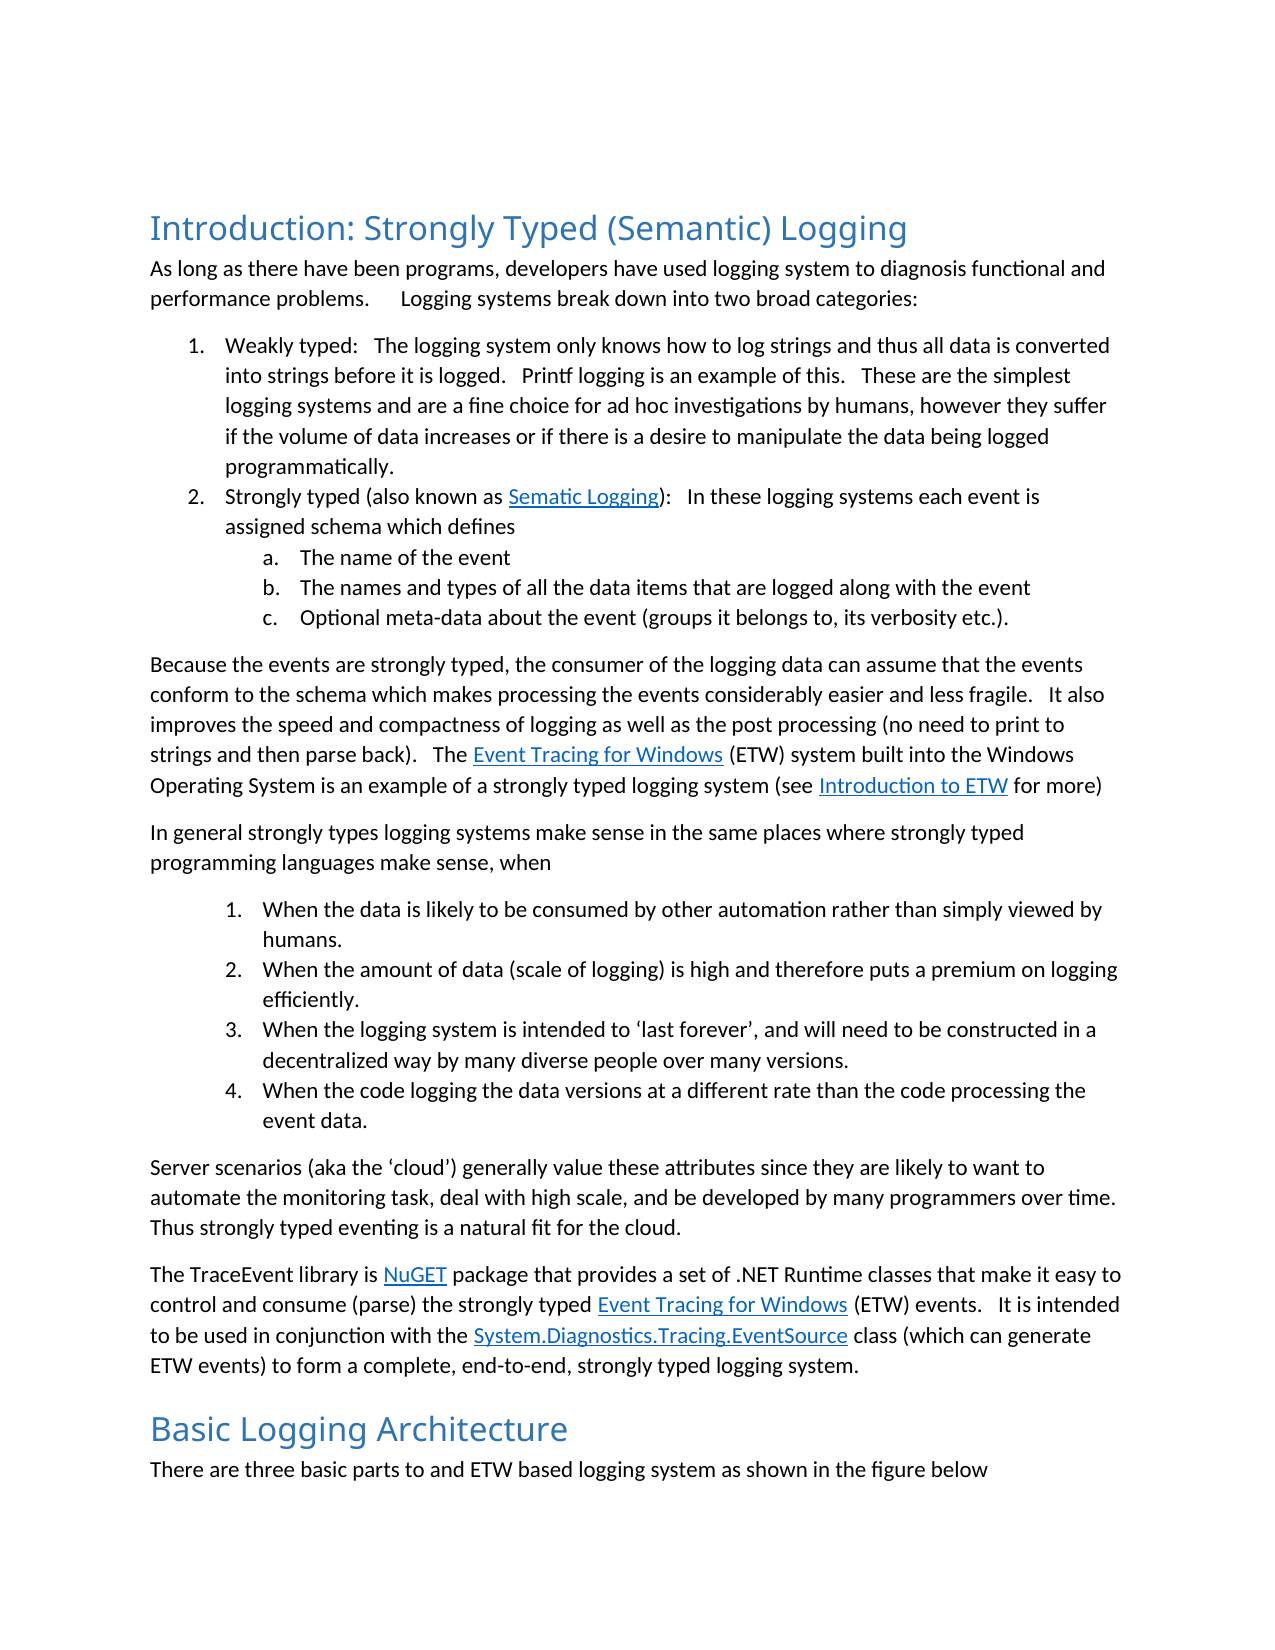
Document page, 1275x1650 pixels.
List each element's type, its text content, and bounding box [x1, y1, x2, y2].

list When the amount of data (scale of logging) is high and therefore puts a premium on logging efficiently. [225, 955, 1125, 1013]
subtitle Basic Logging Architecture [150, 1406, 1125, 1452]
list Weakly typed: The logging system only knows how to log strings and thus all data is converted into strings before it is logged. Printf logging is an example of this. These are the simplest logging systems and are a fine choice for ad hoc investigations by humans, however they suffer if the volume of data increases or if there is a desire to manipulate the data being logged programmatically. [187, 331, 1125, 480]
list Strongly typed (also known as Sematic Logging): In these logging systems each event is assigned schema which defines [187, 482, 1125, 541]
text The TraceEvent library is NuGET package that provides a set of .NET Runtime classes that make it easy to control and consume (parse) the strongly typed Event Tracing for Windows (ETW) events. It is intended to be used in conjunction with the System.Diagnostics.Tracing.EventSource class (which can generate ETW events) to form a complete, end-to-end, strongly typed logging system. [150, 1260, 1125, 1379]
list Optional meta-data about the event (groups it belongs to, its verbosity etc.). [262, 603, 1125, 631]
text Server scenarios (aka the ‘cloud’) generally value these attributes since they are likely to want to automate the monitoring task, deal with high scale, and be developed by many programmers over time. Thus strongly typed eventing is a natural fit for the cloud. [150, 1153, 1125, 1242]
text There are three basic parts to and ETW based logging system as shown in the figure below [150, 1455, 1125, 1483]
list When the data is likely to be consumed by other automation rather than simply viewed by humans. [225, 895, 1125, 953]
text As long as there have been programs, developers have used logging system to diagnosis functional and performance problems. Logging systems break down into two broad categories: [150, 254, 1125, 312]
list The names and types of all the data items that are logged along with the event [262, 573, 1125, 601]
text In general strongly types logging systems make sense in the same places where strongly typed programming languages make sense, when [150, 818, 1125, 876]
list When the logging system is intended to ‘last forever’, and will need to be constructed in a decentralized way by many diverse people over many versions. [225, 1016, 1125, 1074]
subtitle Introduction: Strongly Typed (Semantic) Logging [150, 205, 1125, 251]
list The name of the event [262, 543, 1125, 571]
text Because the events are strongly typed, the consumer of the logging data can assume that the events conform to the schema which makes processing the events considerably easier and less fragile. It also improves the speed and compactness of logging as well as the post processing (no need to print to strings and then parse back). The Event Tracing for Windows (ETW) system built into the Windows Operating System is an example of a strongly typed logging system (see Introduction to ETW for more) [150, 650, 1125, 799]
list When the code logging the data versions at a different rate than the code processing the event data. [225, 1076, 1125, 1134]
